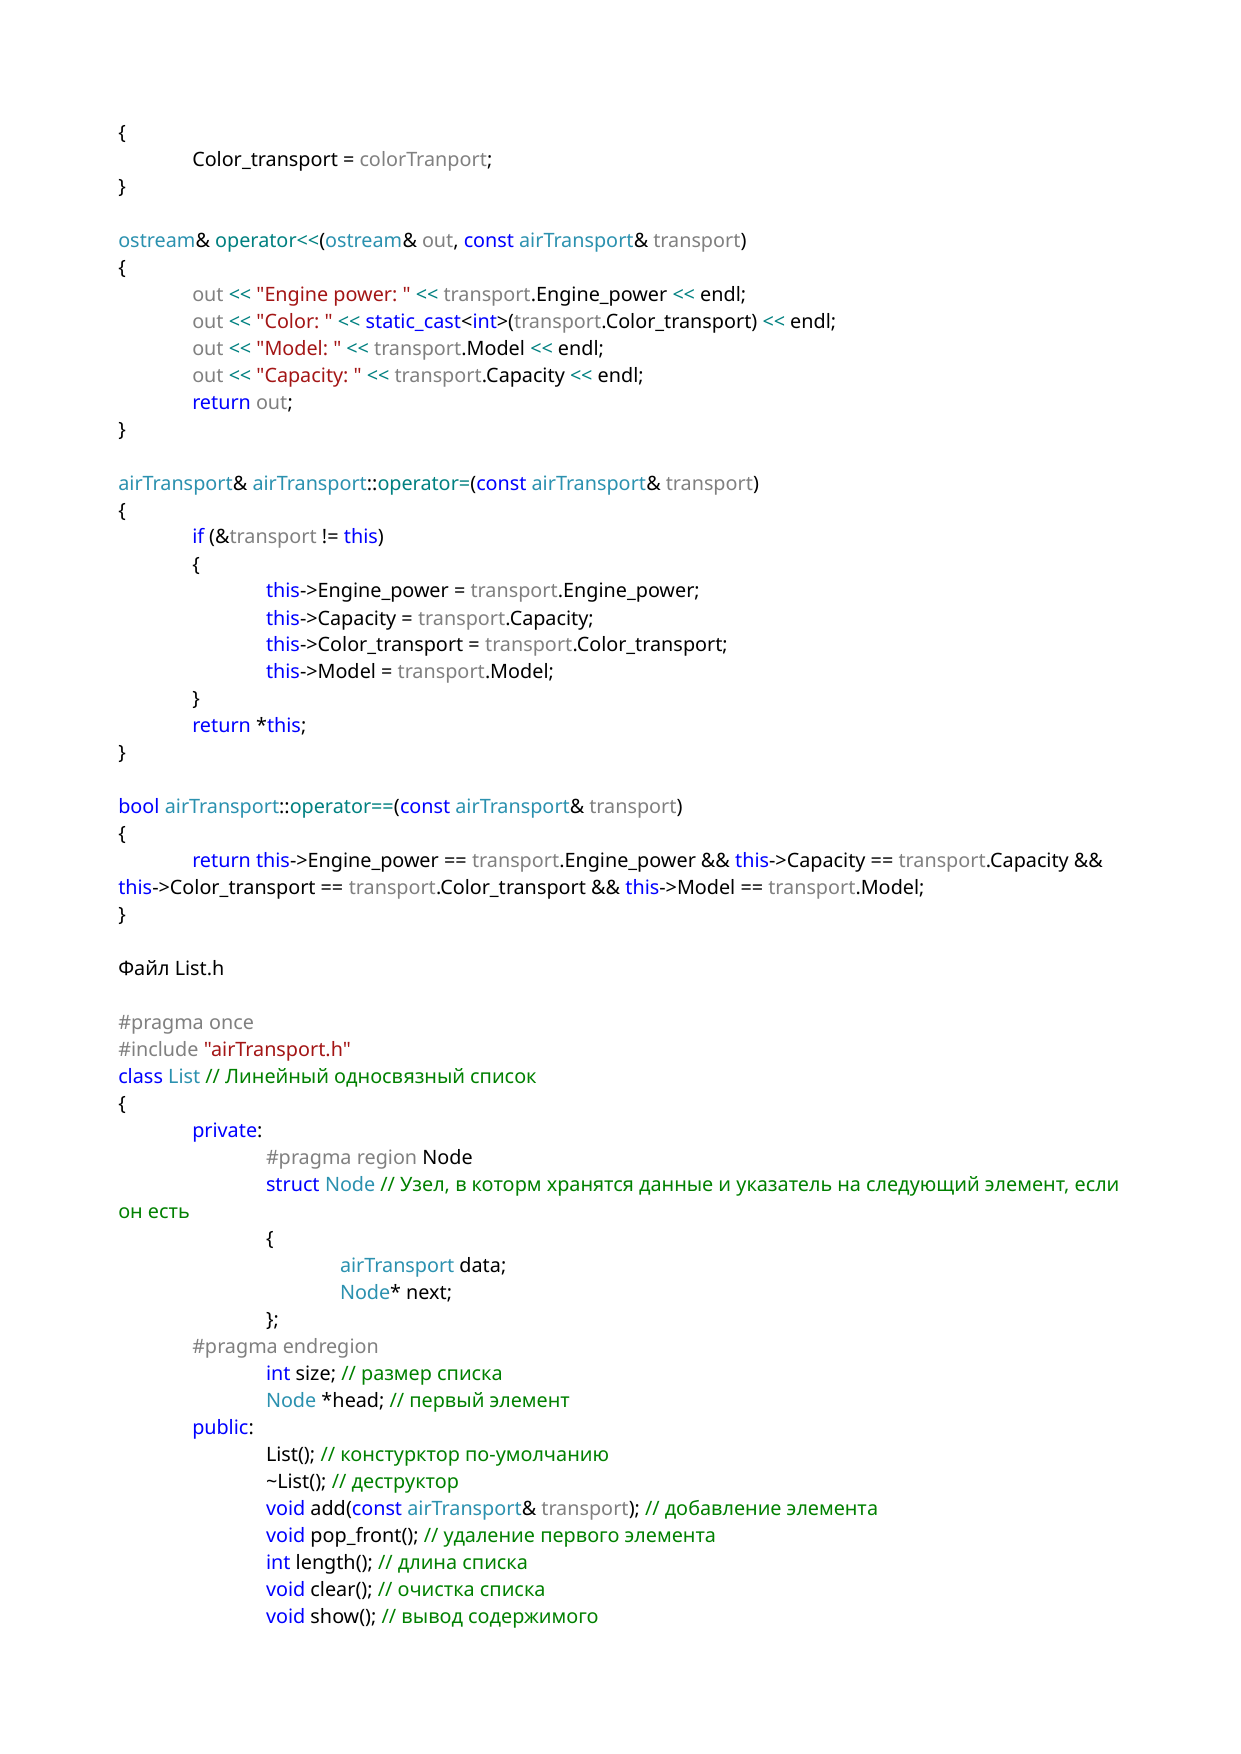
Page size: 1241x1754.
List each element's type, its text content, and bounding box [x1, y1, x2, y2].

text Файл List.h [118, 954, 1122, 981]
text List(); // констурктор по-умолчанию [118, 1440, 1122, 1467]
text }; [118, 1305, 1122, 1332]
text #pragma region Node [118, 1143, 1122, 1170]
text public: [118, 1413, 1122, 1440]
text } [118, 685, 1122, 712]
text return this->Engine_power == transport.Engine_power && this->Capacity == transport.Capacity && this->Color_transport == transport.Color_transport && this->Model == transport.Model; [118, 847, 1122, 901]
text void clear(); // очистка списка [118, 1575, 1122, 1602]
text { [118, 819, 1122, 847]
text out << "Model: " << transport.Model << endl; [118, 334, 1122, 361]
text { [118, 1224, 1122, 1251]
text out << "Engine power: " << transport.Engine_power << endl; [118, 280, 1122, 307]
text #pragma once [118, 1008, 1122, 1035]
text if (&transport != this) [118, 523, 1122, 550]
text int size; // размер списка [118, 1359, 1122, 1386]
text Color_transport = colorTranport; [118, 145, 1122, 172]
text return out; [118, 388, 1122, 415]
text } [118, 901, 1122, 927]
text { [118, 496, 1122, 523]
text return *this; [118, 712, 1122, 739]
text ostream& operator<<(ostream& out, const airTransport& transport) [118, 226, 1122, 253]
text { [118, 550, 1122, 577]
text { [118, 1089, 1122, 1116]
text void pop_front(); // удаление первого элемента [118, 1521, 1122, 1548]
text #pragma endregion [118, 1332, 1122, 1359]
text int length(); // длина списка [118, 1548, 1122, 1575]
text Node* next; [118, 1278, 1122, 1305]
text this->Engine_power = transport.Engine_power; [118, 577, 1122, 604]
text ~List(); // деструктор [118, 1467, 1122, 1494]
text out << "Capacity: " << transport.Capacity << endl; [118, 361, 1122, 388]
text this->Color_transport = transport.Color_transport; [118, 631, 1122, 658]
text void add(const airTransport& transport); // добавление элемента [118, 1494, 1122, 1521]
text struct Node // Узел, в которм хранятся данные и указатель на следующий элемент, если он есть [118, 1170, 1122, 1224]
text private: [118, 1116, 1122, 1143]
text #include "airTransport.h" [118, 1035, 1122, 1062]
text void show(); // вывод содержимого [118, 1602, 1122, 1629]
text airTransport& airTransport::operator=(const airTransport& transport) [118, 469, 1122, 496]
text out << "Color: " << static_cast<int>(transport.Color_transport) << endl; [118, 307, 1122, 334]
text } [118, 415, 1122, 442]
text { [118, 118, 1122, 145]
text } [118, 172, 1122, 199]
text this->Model = transport.Model; [118, 658, 1122, 685]
text bool airTransport::operator==(const airTransport& transport) [118, 793, 1122, 819]
text { [118, 253, 1122, 280]
text Node *head; // первый элемент [118, 1386, 1122, 1413]
text this->Capacity = transport.Capacity; [118, 604, 1122, 631]
text } [118, 739, 1122, 766]
text airTransport data; [118, 1251, 1122, 1278]
text class List // Линейный односвязный список [118, 1062, 1122, 1089]
